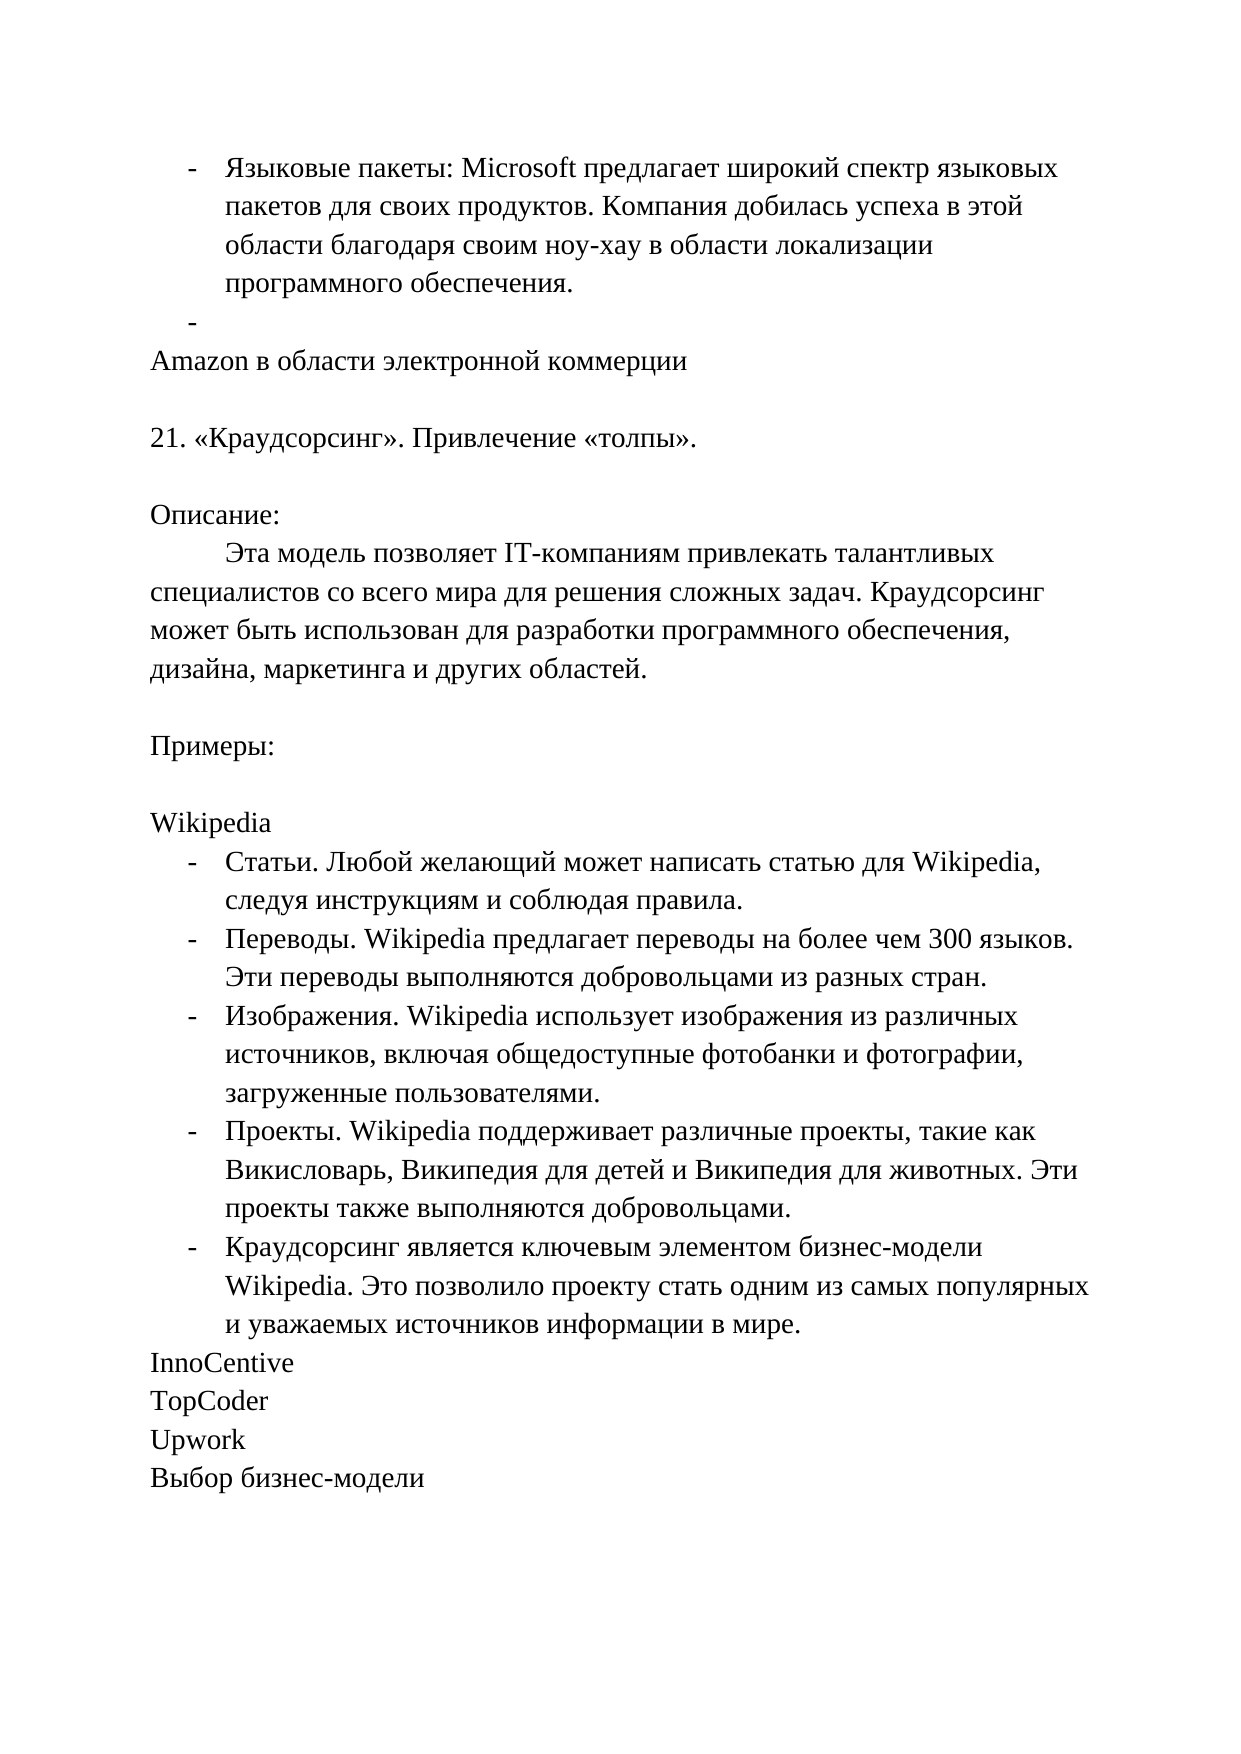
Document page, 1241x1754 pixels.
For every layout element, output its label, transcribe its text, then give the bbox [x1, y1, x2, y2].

list Проекты. Wikipedia поддерживает различные проекты, такие как Викисловарь, Википедия для детей и Википедия для животных. Эти проекты также выполняются добровольцами. [187, 1113, 1090, 1224]
text Amazon в области электронной коммерции [150, 343, 1090, 376]
text Wikipedia [150, 805, 1090, 839]
text Описание: [150, 497, 1090, 530]
text TopCoder [150, 1383, 1090, 1417]
list Языковые пакеты: Microsoft предлагает широкий спектр языковых пакетов для своих продуктов. Компания добилась успеха в этой области благодаря своим ноу-хау в области локализации программного обеспечения. [187, 150, 1090, 299]
list Статьи. Любой желающий может написать статью для Wikipedia, следуя инструкциям и соблюдая правила. [187, 844, 1090, 916]
text Upwork [150, 1422, 1090, 1455]
list Изображения. Wikipedia использует изображения из различных источников, включая общедоступные фотобанки и фотографии, загруженные пользователями. [187, 998, 1090, 1108]
list Краудсорсинг является ключевым элементом бизнес-модели Wikipedia. Это позволило проекту стать одним из самых популярных и уважаемых источников информации в мире. [187, 1229, 1090, 1340]
text Примеры: [150, 728, 1090, 762]
text Эта модель позволяет IT-компаниям привлекать талантливых специалистов со всего мира для решения сложных задач. Краудсорсинг может быть использован для разработки программного обеспечения, дизайна, маркетинга и других областей. [150, 535, 1090, 684]
text 21. «Краудсорсинг». Привлечение «толпы». [150, 420, 1090, 453]
text InnoCentive [150, 1345, 1090, 1378]
list Переводы. Wikipedia предлагает переводы на более чем 300 языков. Эти переводы выполняются добровольцами из разных стран. [187, 921, 1090, 993]
text Выбор бизнес-модели [150, 1460, 1090, 1494]
